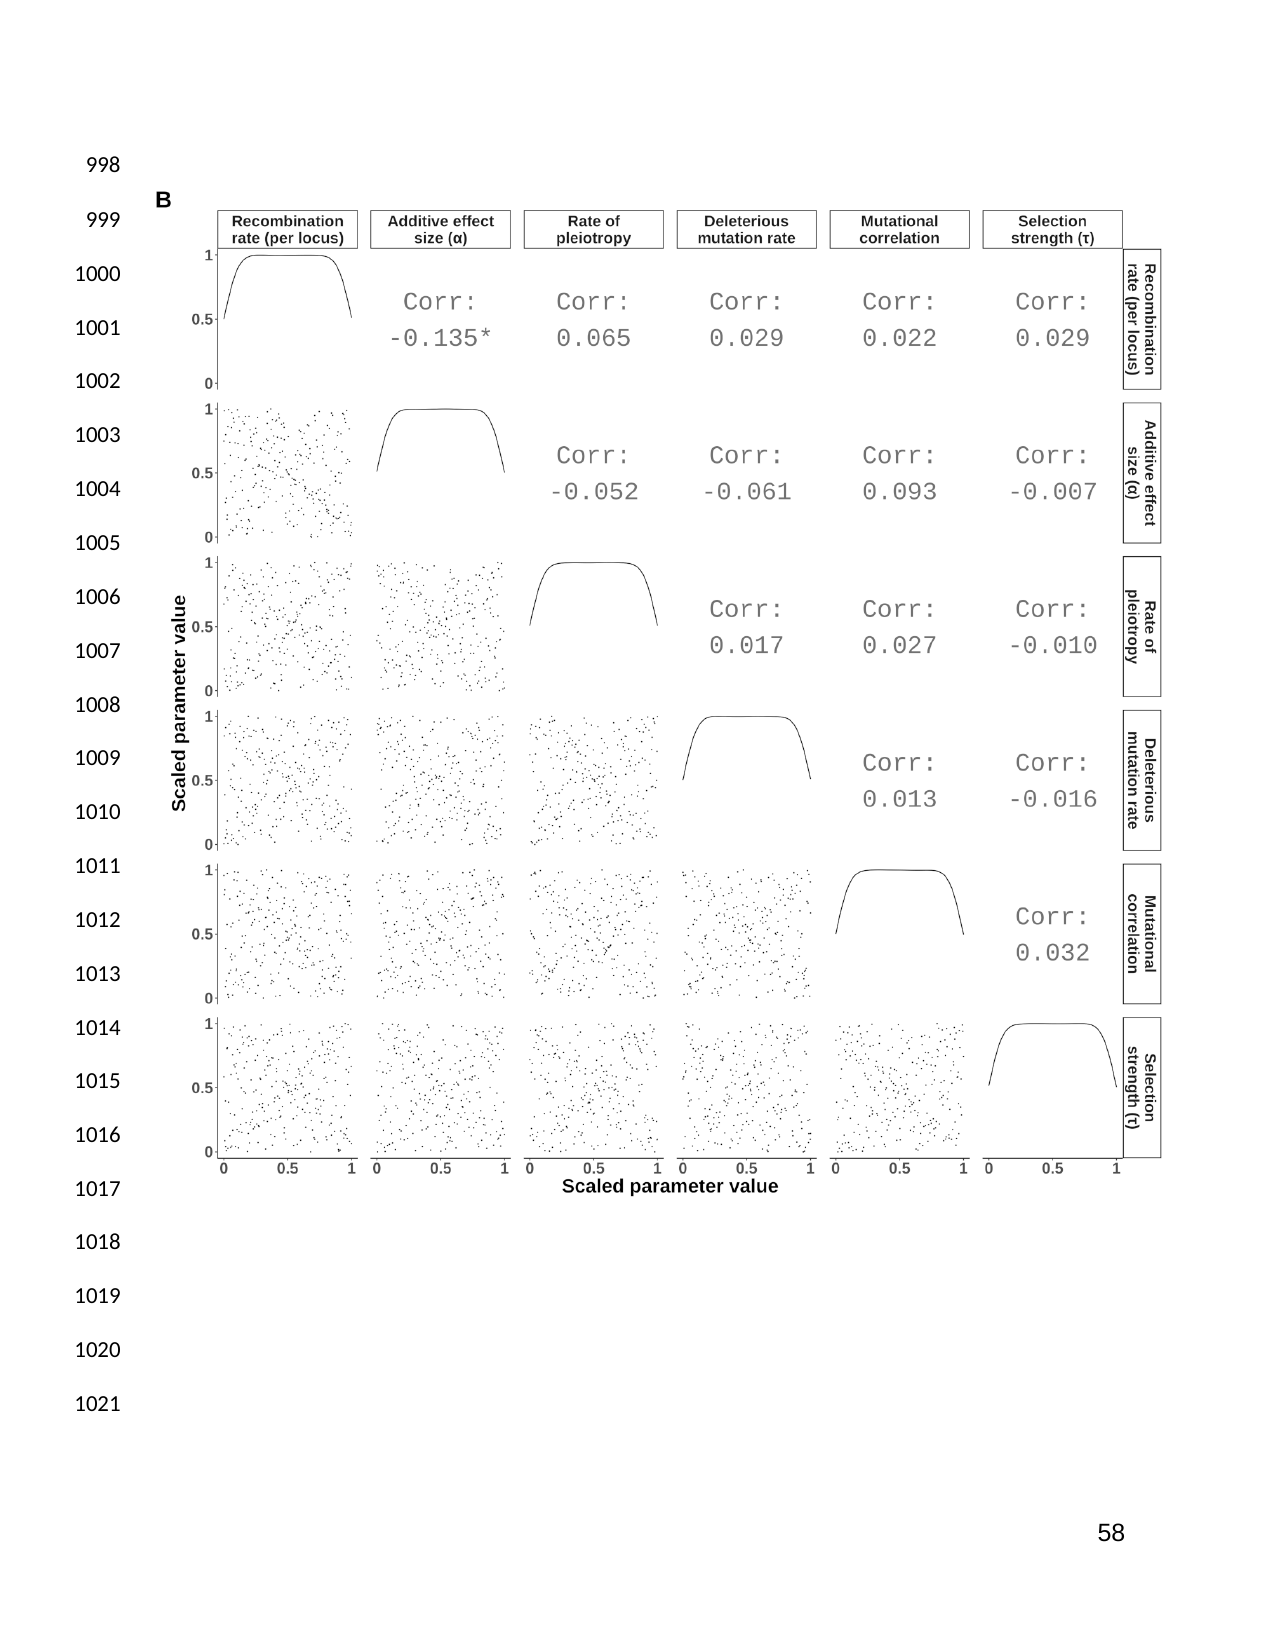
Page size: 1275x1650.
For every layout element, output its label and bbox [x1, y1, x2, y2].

picture [150, 184, 1166, 1201]
